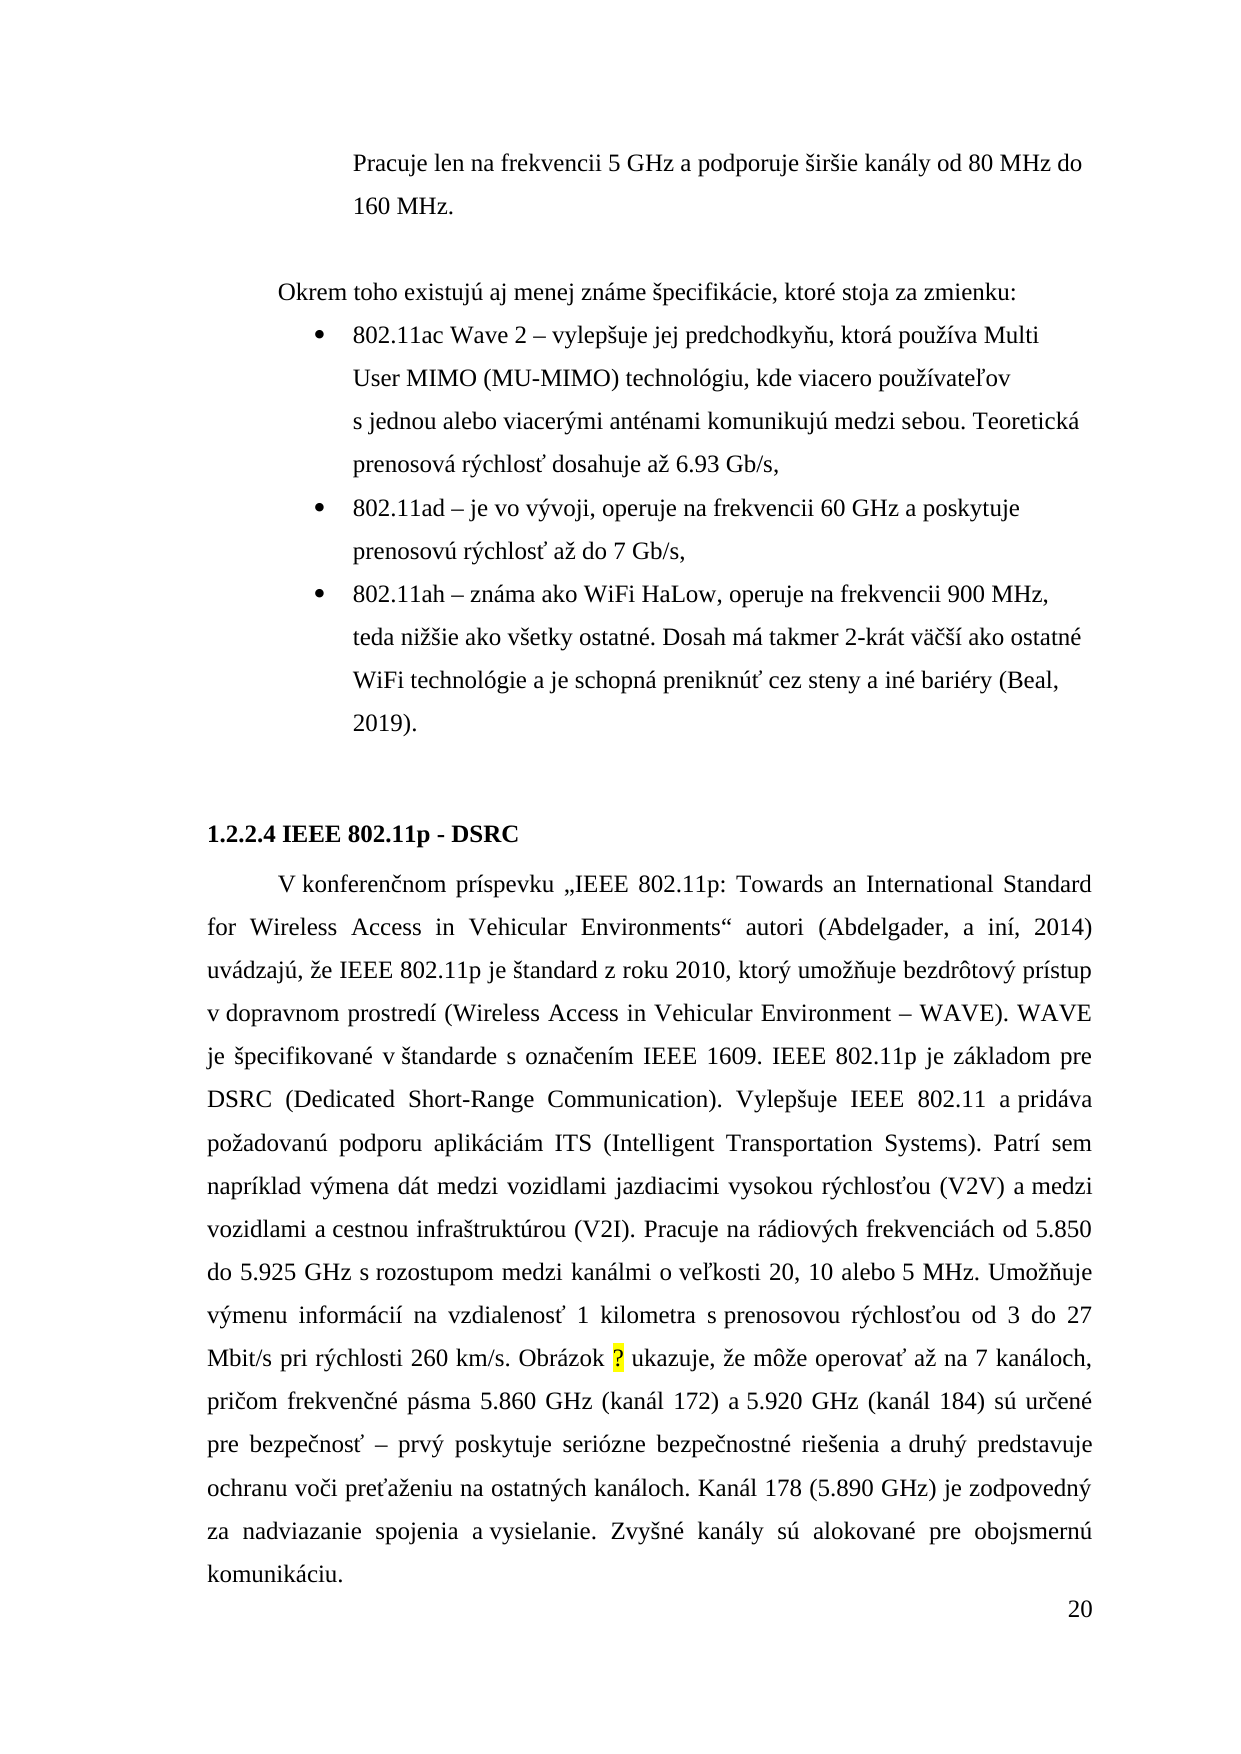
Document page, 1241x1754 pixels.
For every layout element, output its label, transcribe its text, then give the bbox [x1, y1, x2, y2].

subtitle 1.2.2.4 IEEE 802.11p - DSRC [207, 819, 1092, 848]
list 802.11ah – známa ako WiFi HaLow, operuje na frekvencii 900 MHz, teda nižšie ako všetky ostatné. Dosah má takmer 2-krát väčší ako ostatné WiFi technológie a je schopná preniknúť cez steny a iné bariéry . [315, 579, 1092, 737]
text V konferenčnom príspevku „IEEE 802.11p: Towards an International Standard for Wireless Access in Vehicular Environments“ autori uvádzajú, že IEEE 802.11p je štandard z roku 2010, ktorý umožňuje bezdrôtový prístup v dopravnom prostredí (Wireless Access in Vehicular Environment – WAVE). WAVE je špecifikované v štandarde s označením IEEE 1609. IEEE 802.11p je základom pre DSRC (Dedicated Short-Range Communication). Vylepšuje IEEE 802.11 a pridáva požadovanú podporu aplikáciám ITS (Intelligent Transportation Systems). Patrí sem napríklad výmena dát medzi vozidlami jazdiacimi vysokou rýchlosťou (V2V) a medzi vozidlami a cestnou infraštruktúrou (V2I). Pracuje na rádiových frekvenciách od 5.850 do 5.925 GHz s rozostupom medzi kanálmi o veľkosti 20, 10 alebo 5 MHz. Umožňuje výmenu informácií na vzdialenosť 1 kilometra s prenosovou rýchlosťou od 3 do 27 Mbit/s pri rýchlosti 260 km/s. Obrázok ? ukazuje, že môže operovať až na 7 kanáloch, pričom frekvenčné pásma 5.860 GHz (kanál 172) a 5.920 GHz (kanál 184) sú určené pre bezpečnosť – prvý poskytuje seriózne bezpečnostné riešenia a druhý predstavuje ochranu voči preťaženiu na ostatných kanáloch. Kanál 178 (5.890 GHz) je zodpovedný za nadviazanie spojenia a vysielanie. Zvyšné kanály sú alokované pre obojsmernú komunikáciu. [207, 869, 1092, 1588]
list 802.11ad – je vo vývoji, operuje na frekvencii 60 GHz a poskytuje prenosovú rýchlosť až do 7 Gb/s, [315, 493, 1092, 564]
list 802.11ac Wave 2 – vylepšuje jej predchodkyňu, ktorá používa Multi User MIMO (MU-MIMO) technológiu, kde viacero používateľov s jednou alebo viacerými anténami komunikujú medzi sebou. Teoretická prenosová rýchlosť dosahuje až 6.93 Gb/s, [315, 320, 1092, 478]
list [315, 148, 1092, 219]
text Okrem toho existujú aj menej známe špecifikácie, ktoré stoja za zmienku: [244, 277, 1092, 306]
